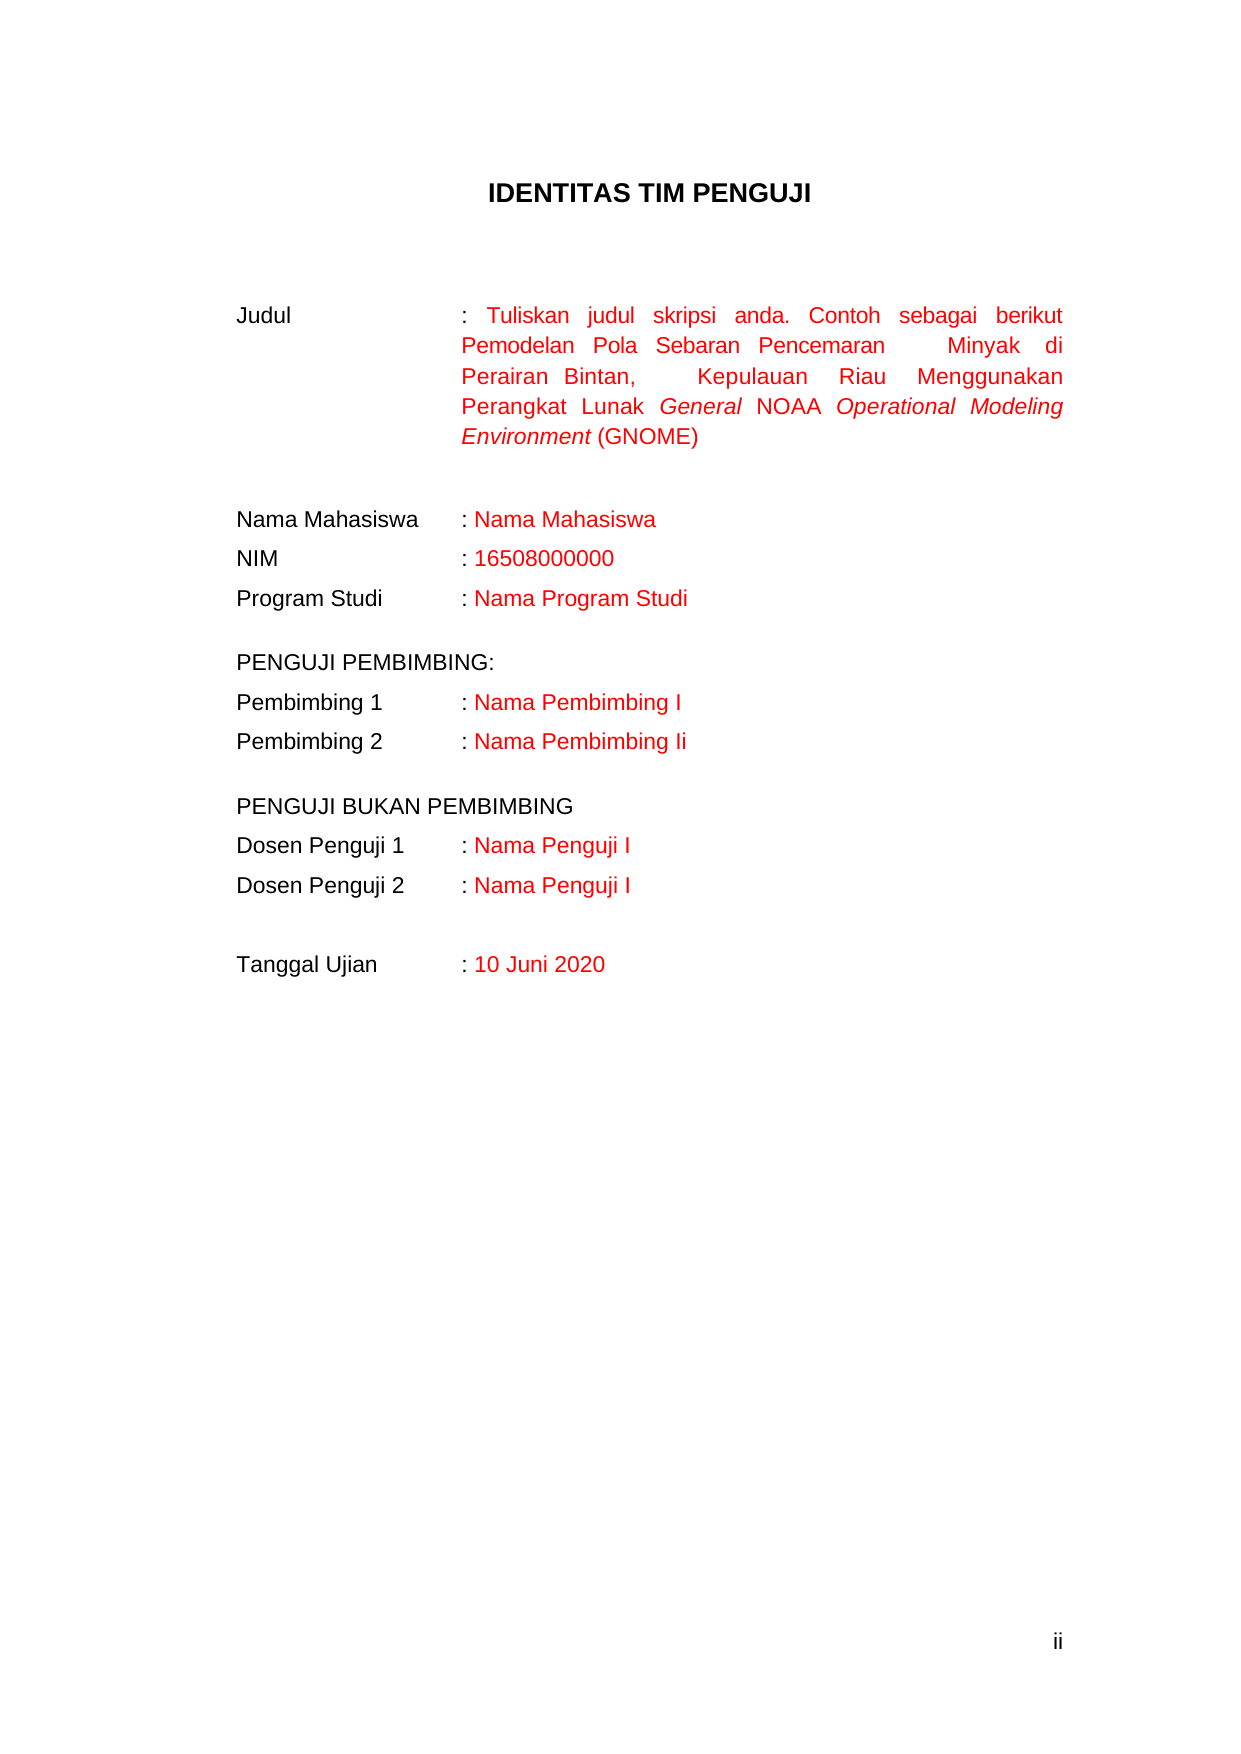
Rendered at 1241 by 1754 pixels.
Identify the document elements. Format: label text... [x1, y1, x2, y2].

subtitle IDENTITAS TIM PENGUJI [236, 177, 1063, 208]
text PENGUJI BUKAN PEMBIMBING [236, 793, 1063, 819]
text Pembimbing 1 : Nama Pembimbing I [236, 689, 1063, 715]
text Judul : Tuliskan judul skripsi anda. Contoh sebagai berikut Pemodelan Pola Sebaran Pencemaran Minyak di Perairan Bintan, Kepulauan Riau Menggunakan Perangkat Lunak General NOAA Operational Modeling Environment (GNOME) [236, 302, 1063, 449]
text Program Studi : Nama Program Studi [236, 585, 1063, 611]
text Dosen Penguji 2 : Nama Penguji I [236, 872, 1063, 898]
text Nama Mahasiswa : Nama Mahasiswa [236, 506, 1063, 532]
text NIM : 16508000000 [236, 545, 1063, 572]
text Dosen Penguji 1 : Nama Penguji I [236, 832, 1063, 859]
text PENGUJI PEMBIMBING: [236, 649, 1063, 676]
text Tanggal Ujian : 10 Juni 2020 [236, 951, 1063, 977]
text Pembimbing 2 : Nama Pembimbing Ii [236, 728, 1063, 755]
